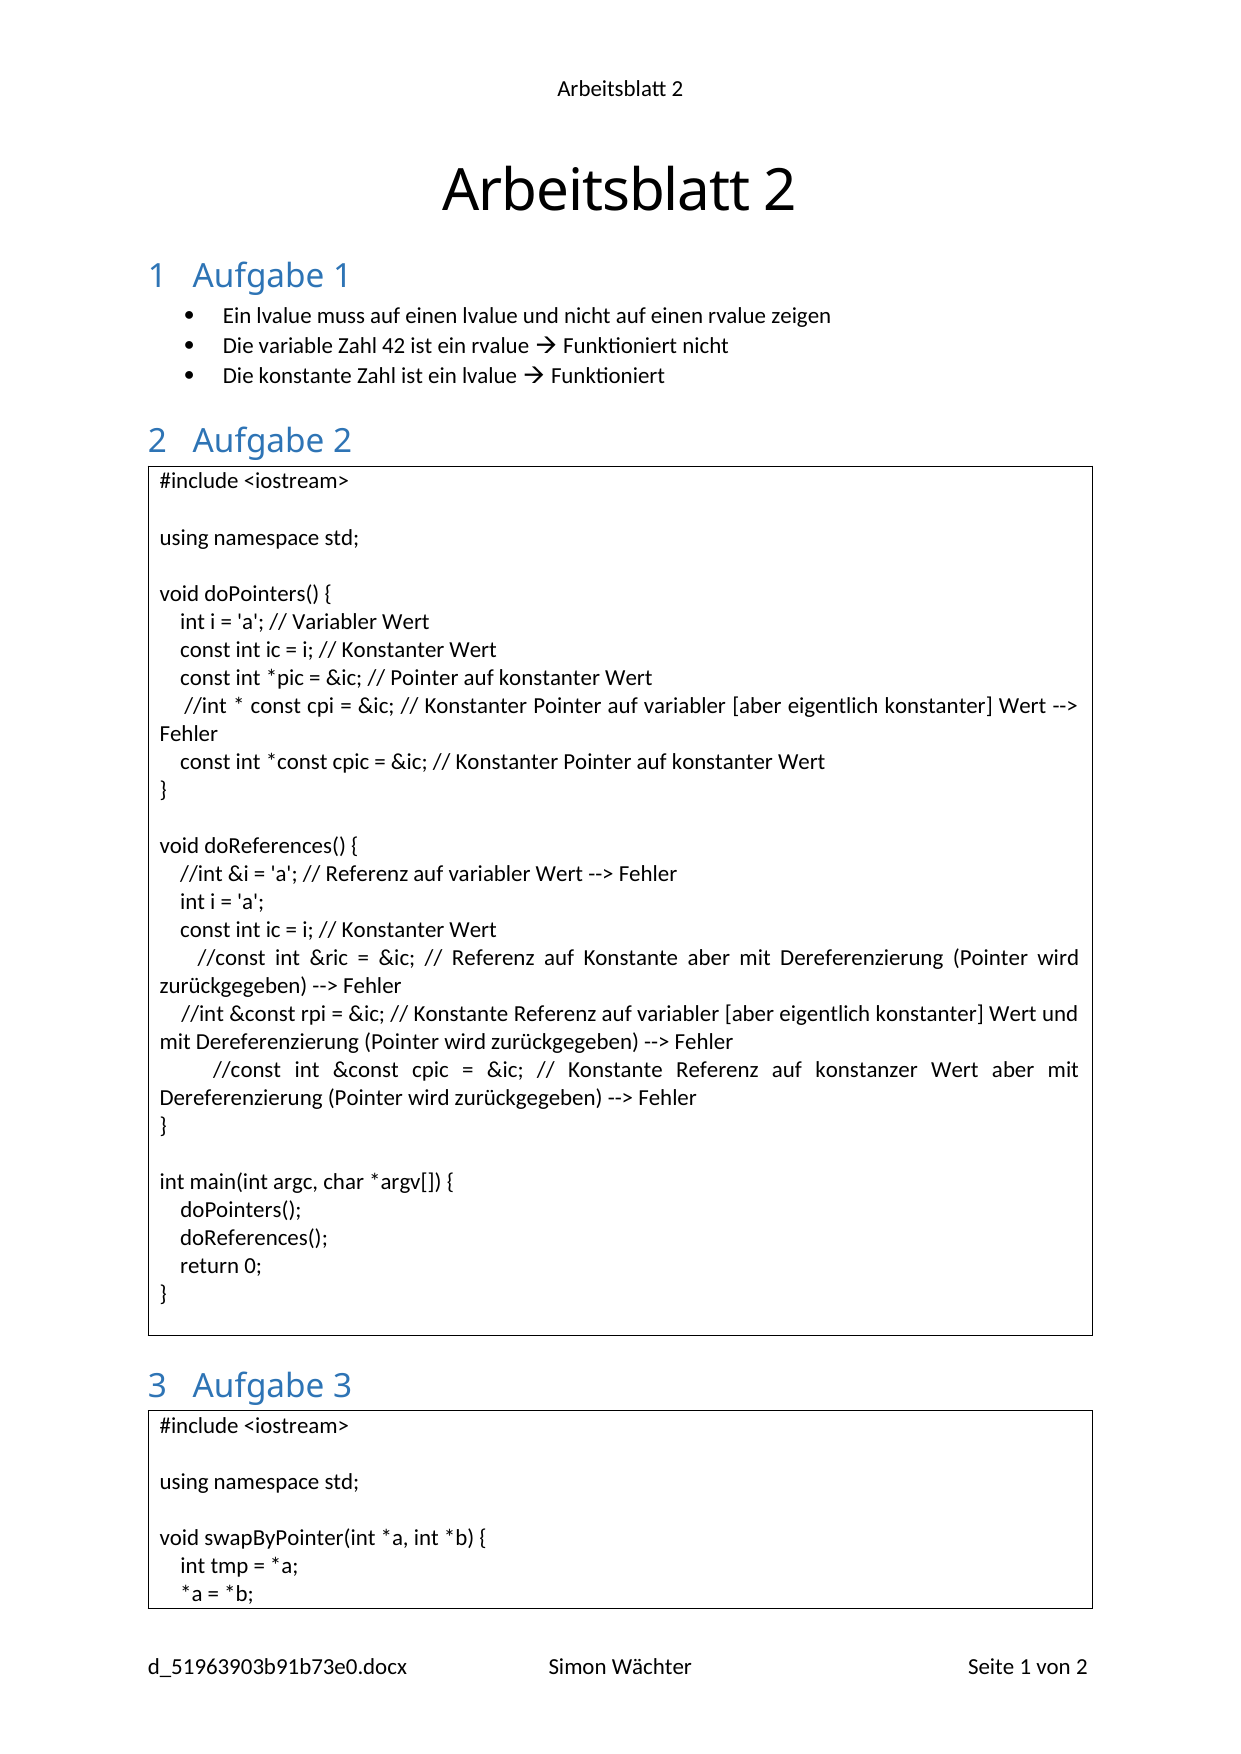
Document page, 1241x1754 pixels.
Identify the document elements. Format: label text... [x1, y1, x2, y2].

subtitle Aufgabe 3 [148, 1361, 1093, 1407]
title Arbeitsblatt 2 [148, 148, 1093, 227]
list Die variable Zahl 42 ist ein rvalue Funktioniert nicht [185, 331, 1093, 359]
subtitle Aufgabe 2 [148, 417, 1093, 462]
list Die konstante Zahl ist ein lvalue Funktioniert [185, 361, 1093, 389]
subtitle Aufgabe 1 [148, 252, 1093, 297]
list Ein lvalue muss auf einen lvalue und nicht auf einen rvalue zeigen [185, 301, 1093, 329]
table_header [149, 1411, 1092, 1607]
table_header #include <iostream> using namespace std; void doPointers() { int i = 'a'; // Variabler Wert const int ic = i; // Konstanter Wert const int *pic = &ic; // Pointer auf konstanter Wert //int * const cpi = &ic; // Konstanter Pointer auf variabler [aber eigentlich konstanter] Wert --> Fehler const int *const cpic = &ic; // Konstanter Pointer auf konstanter Wert } void doReferences() { //int &i = 'a'; // Referenz auf variabler Wert --> Fehler int i = 'a'; const int ic = i; // Konstanter Wert //const int &ric = &ic; // Referenz auf Konstante aber mit Dereferenzierung (Pointer wird zurückgegeben) --> Fehler //int &const rpi = &ic; // Konstante Referenz auf variabler [aber eigentlich konstanter] Wert und mit Dereferenzierung (Pointer wird zurückgegeben) --> Fehler //const int &const cpic = &ic; // Konstante Referenz auf konstanzer Wert aber mit Dereferenzierung (Pointer wird zurückgegeben) --> Fehler } int main(int argc, char *argv[]) { doPointers(); doReferences(); return 0; } [149, 467, 1092, 1335]
